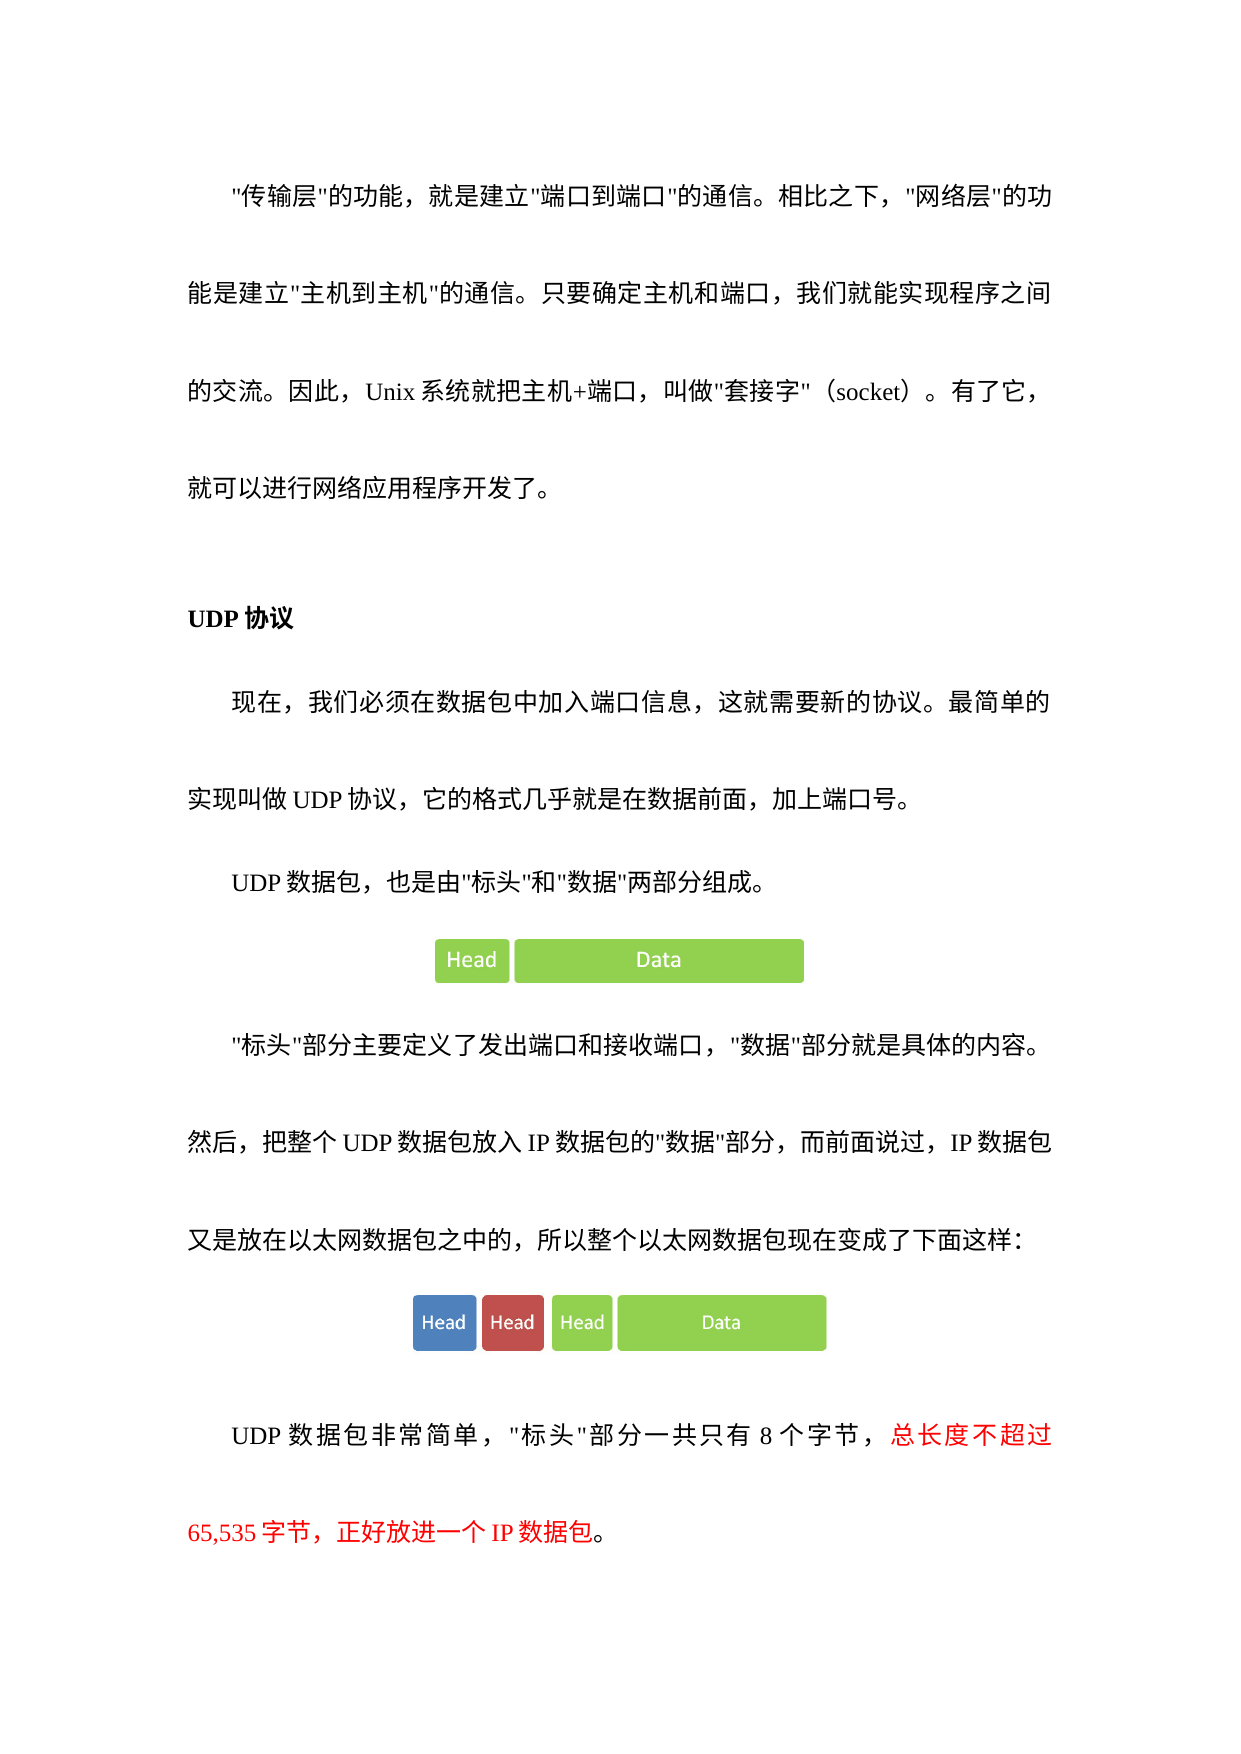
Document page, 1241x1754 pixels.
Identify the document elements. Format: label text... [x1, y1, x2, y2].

text UDP数据包，也是由"标头"和"数据"两部分组成。 [187, 848, 1053, 913]
text "标头"部分主要定义了发出端口和接收端口，"数据"部分就是具体的内容。然后，把整个UDP数据包放入IP数据包的"数据"部分，而前面说过，IP数据包又是放在以太网数据包之中的，所以整个以太网数据包现在变成了下面这样： [187, 1011, 1053, 1271]
text 现在，我们必须在数据包中加入端口信息，这就需要新的协议。最简单的实现叫做UDP协议，它的格式几乎就是在数据前面，加上端口号。 [187, 668, 1053, 830]
text UDP数据包非常简单，"标头"部分一共只有8个字节，总长度不超过65,535字节，正好放进一个IP数据包。 [187, 1401, 1053, 1563]
text "传输层"的功能，就是建立"端口到端口"的通信。相比之下，"网络层"的功能是建立"主机到主机"的通信。只要确定主机和端口，我们就能实现程序之间的交流。因此，Unix系统就把主机+端口，叫做"套接字"（socket）。有了它，就可以进行网络应用程序开发了。 [187, 162, 1053, 519]
picture [432, 931, 808, 988]
subtitle UDP协议 [187, 584, 1053, 649]
picture [409, 1288, 831, 1357]
